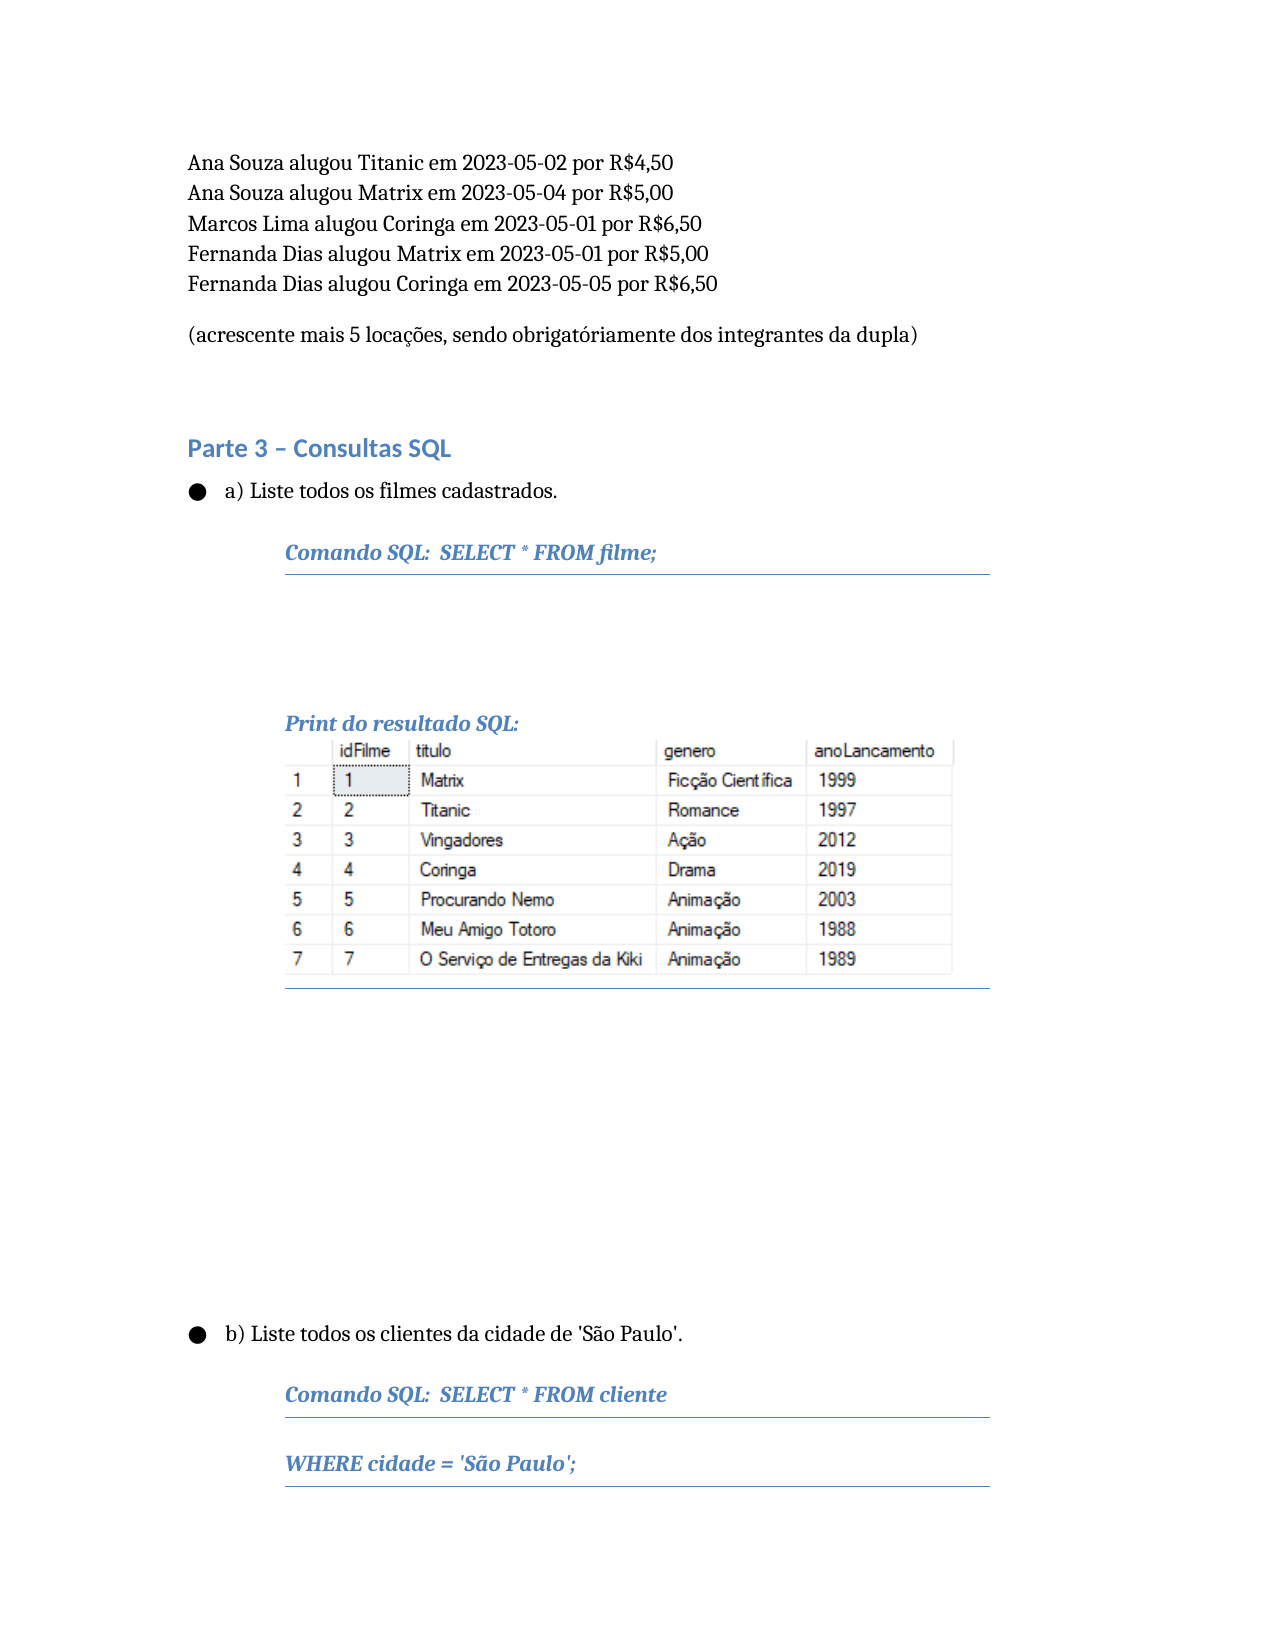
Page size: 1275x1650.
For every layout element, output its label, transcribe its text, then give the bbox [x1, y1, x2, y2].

text (acrescente mais 5 locações, sendo obrigatóriamente dos integrantes da dupla) [187, 322, 1087, 348]
text Comando SQL: SELECT * FROM filme; [285, 539, 990, 574]
text WHERE cidade = 'São Paulo'; [285, 1451, 990, 1486]
picture [285, 740, 964, 980]
list b) Liste todos os clientes da cidade de 'São Paulo'. [187, 1307, 1087, 1354]
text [187, 150, 1087, 297]
subtitle Parte 3 – Consultas SQL [187, 432, 1087, 465]
text Comando SQL: SELECT * FROM cliente [285, 1382, 990, 1417]
list a) Liste todos os filmes cadastrados. [187, 465, 1087, 512]
